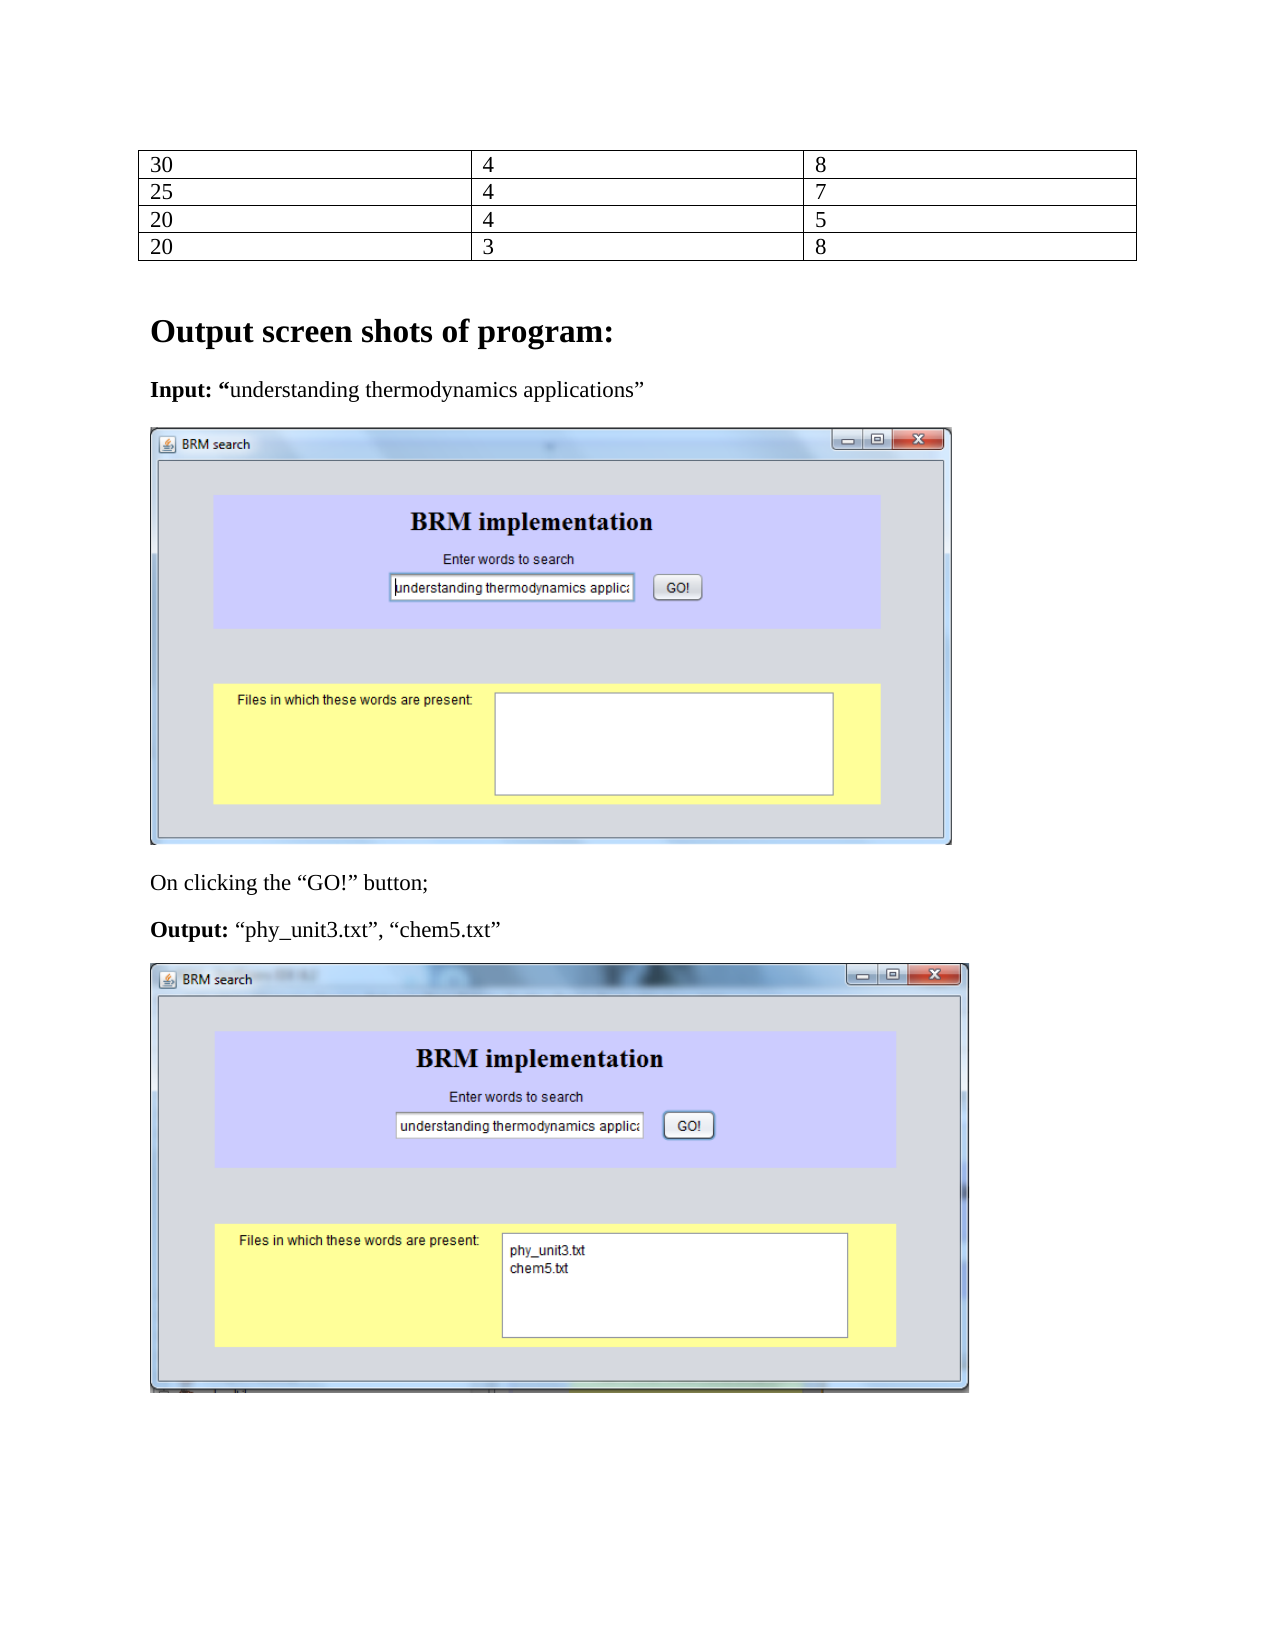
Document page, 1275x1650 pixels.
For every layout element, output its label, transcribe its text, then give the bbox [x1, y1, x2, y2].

table_cell 25 [139, 179, 471, 205]
table_cell 30 [139, 151, 471, 177]
table_cell 20 [139, 233, 471, 259]
table_cell 4 [472, 151, 803, 177]
text On clicking the “GO!” button; [150, 869, 1125, 896]
text Input: “understanding thermodynamics applications” [150, 377, 1125, 403]
text Output: “phy_unit3.txt”, “chem5.txt” [150, 917, 1125, 943]
table_cell 4 [472, 179, 803, 205]
table_cell 3 [472, 233, 803, 259]
table_cell 8 [804, 233, 1136, 259]
table_cell 20 [139, 206, 471, 232]
table_cell 7 [804, 179, 1136, 205]
table_cell 5 [804, 206, 1136, 232]
text Output screen shots of program: [150, 312, 1125, 350]
picture [150, 963, 970, 1393]
table_cell 4 [472, 206, 803, 232]
picture [150, 427, 953, 845]
table_cell 8 [804, 151, 1136, 177]
